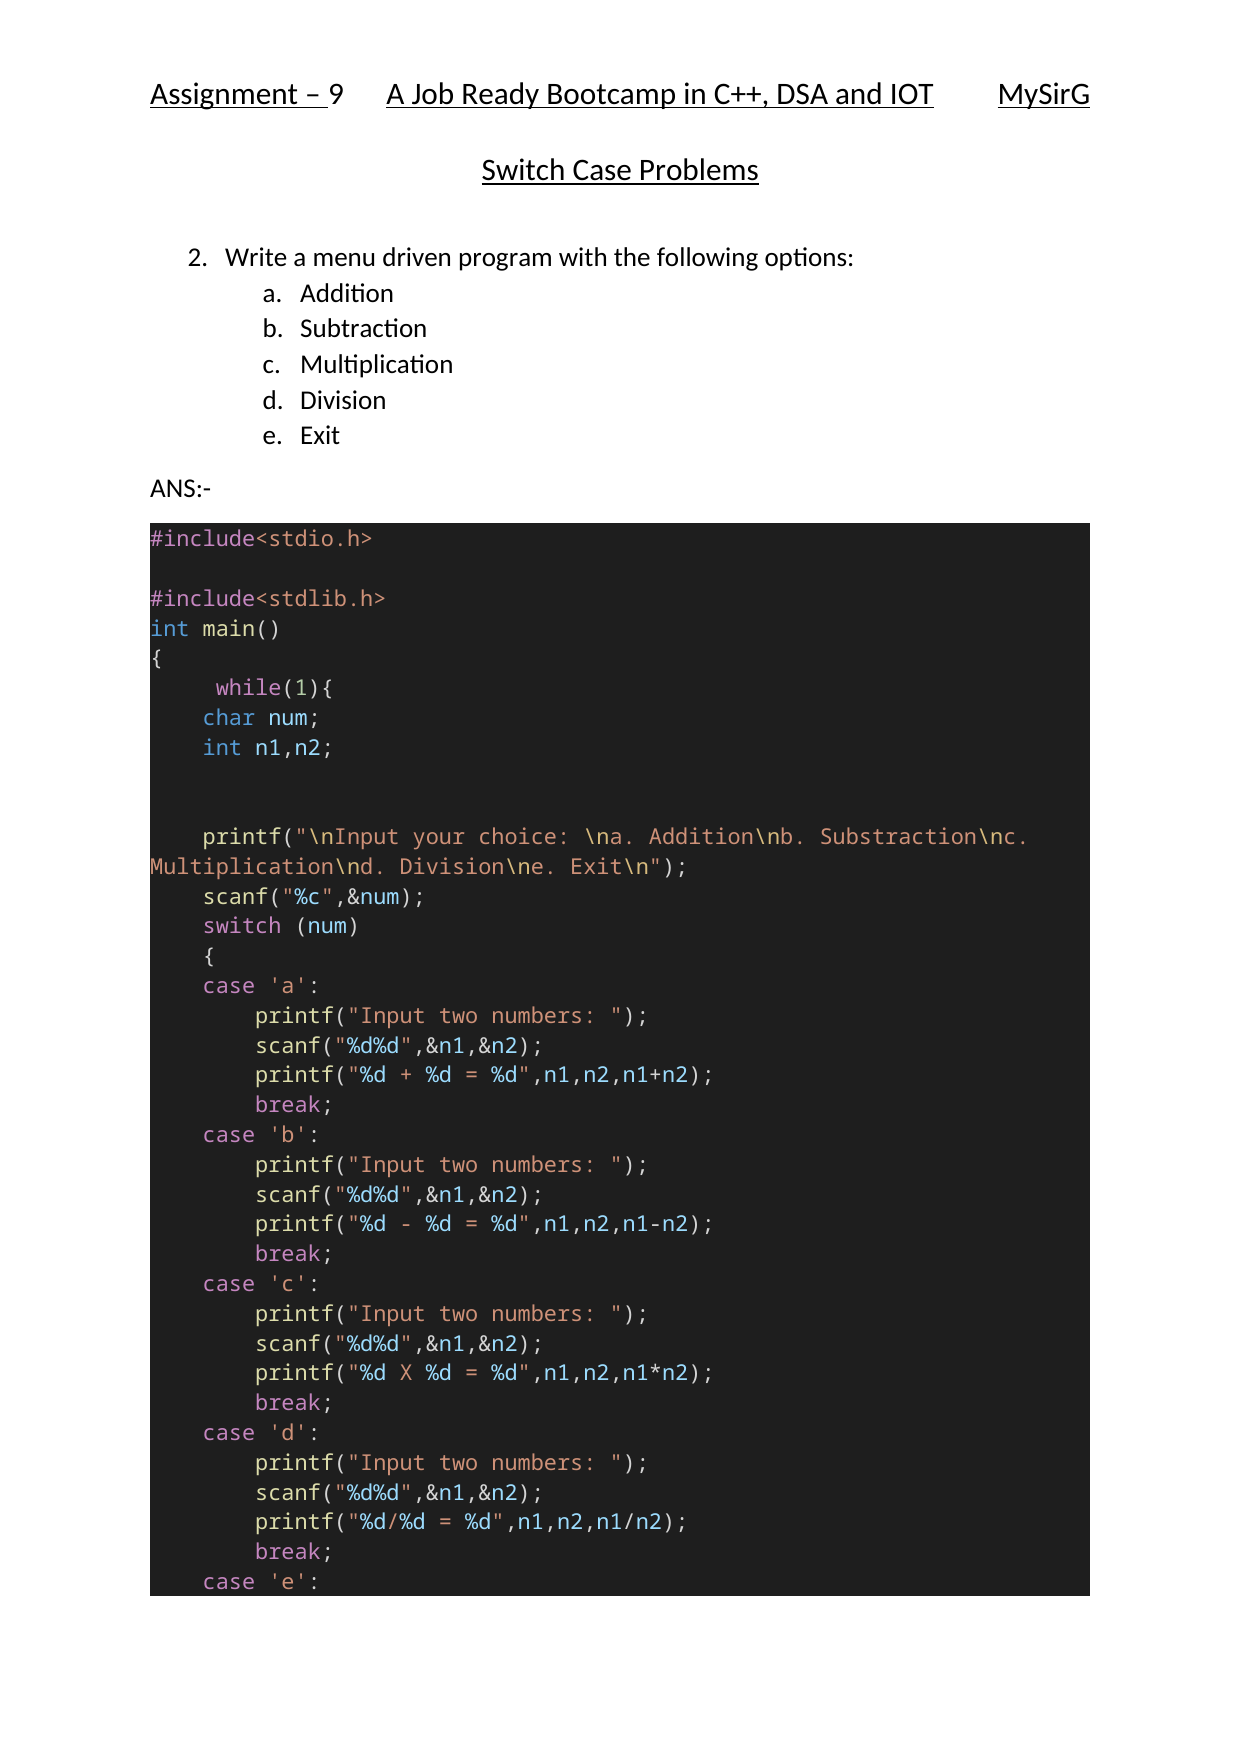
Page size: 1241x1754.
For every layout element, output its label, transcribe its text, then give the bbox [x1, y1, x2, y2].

text scanf("%d%d",&n1,&n2); [150, 1178, 1090, 1208]
text case 'e': [150, 1566, 1090, 1596]
text scanf("%c",&num); [150, 881, 1090, 910]
text scanf("%d%d",&n1,&n2); [150, 1476, 1090, 1506]
text break; [150, 1387, 1090, 1417]
text { [150, 940, 1090, 970]
text case 'd': [150, 1417, 1090, 1447]
text break; [150, 1089, 1090, 1119]
text #include<stdlib.h> [150, 583, 1090, 612]
text scanf("%d%d",&n1,&n2); [150, 1327, 1090, 1357]
list Exit [262, 418, 1090, 452]
text printf("Input two numbers: "); [150, 1149, 1090, 1178]
text printf("%d X %d = %d",n1,n2,n1*n2); [150, 1357, 1090, 1387]
text case 'a': [150, 970, 1090, 1000]
text switch (num) [150, 910, 1090, 940]
text while(1){ [150, 672, 1090, 702]
text { [150, 642, 1090, 672]
text case 'c': [150, 1268, 1090, 1298]
text int n1,n2; [150, 732, 1090, 761]
text ANS:- [150, 471, 1090, 504]
list Addition [262, 276, 1090, 309]
text case 'b': [150, 1119, 1090, 1149]
text printf("%d - %d = %d",n1,n2,n1-n2); [150, 1208, 1090, 1238]
text printf("Input two numbers: "); [150, 1447, 1090, 1476]
text break; [150, 1536, 1090, 1566]
text printf("Input two numbers: "); [150, 1298, 1090, 1327]
list Multiplication [262, 347, 1090, 380]
text printf("Input two numbers: "); [150, 1000, 1090, 1029]
text printf("%d/%d = %d",n1,n2,n1/n2); [150, 1506, 1090, 1536]
text int main() [150, 612, 1090, 642]
list Write a menu driven program with the following options: [187, 240, 1090, 273]
text break; [150, 1238, 1090, 1268]
text printf("\nInput your choice: \na. Addition\nb. Substraction\nc. Multiplication\nd. Division\ne. Exit\n"); [150, 821, 1090, 881]
text char num; [150, 702, 1090, 732]
text printf("%d + %d = %d",n1,n2,n1+n2); [150, 1059, 1090, 1089]
list Division [262, 383, 1090, 416]
text scanf("%d%d",&n1,&n2); [150, 1029, 1090, 1059]
list Subtraction [262, 312, 1090, 345]
text #include<stdio.h> [150, 523, 1090, 553]
